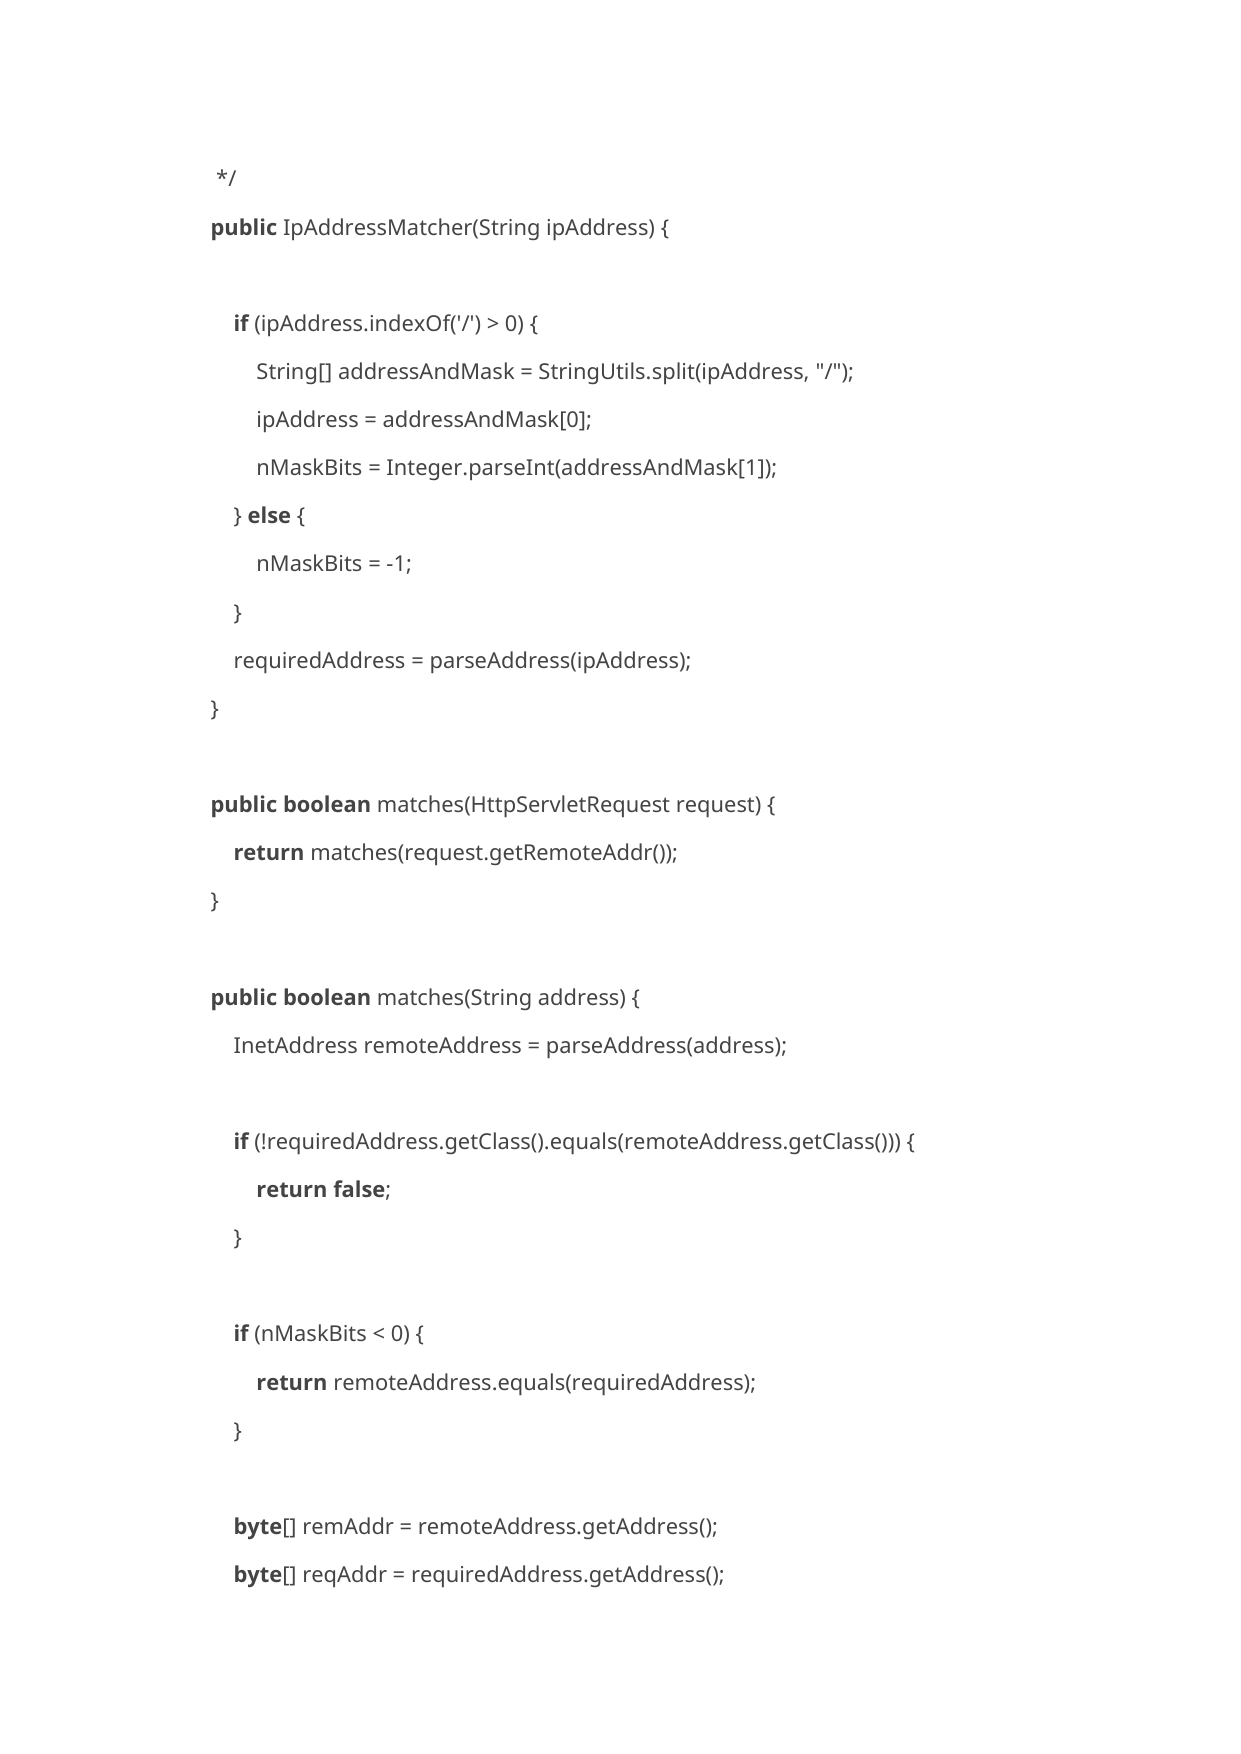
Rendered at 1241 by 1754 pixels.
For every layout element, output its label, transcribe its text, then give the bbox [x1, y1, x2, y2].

text } [187, 1221, 1053, 1253]
text if (!requiredAddress.getClass().equals(remoteAddress.getClass())) { [187, 1124, 1053, 1157]
text } [187, 884, 1053, 916]
text nMaskBits = Integer.parseInt(addressAndMask[1]); [187, 451, 1053, 483]
text } [187, 691, 1053, 724]
text requiredAddress = parseAddress(ipAddress); [187, 643, 1053, 676]
text byte[] reqAddr = requiredAddress.getAddress(); [187, 1558, 1053, 1590]
text InetAddress remoteAddress = parseAddress(address); [187, 1028, 1053, 1061]
text if (ipAddress.indexOf('/') > 0) { [187, 306, 1053, 339]
text } else { [187, 499, 1053, 531]
text if (nMaskBits < 0) { [187, 1317, 1053, 1349]
text String[] addressAndMask = StringUtils.split(ipAddress, "/"); [187, 354, 1053, 387]
text */ [187, 162, 1053, 194]
text public boolean matches(String address) { [187, 980, 1053, 1013]
text byte[] remAddr = remoteAddress.getAddress(); [187, 1509, 1053, 1542]
text public IpAddressMatcher(String ipAddress) { [187, 210, 1053, 243]
text nMaskBits = -1; [187, 547, 1053, 579]
text public boolean matches(HttpServletRequest request) { [187, 788, 1053, 820]
text ipAddress = addressAndMask[0]; [187, 403, 1053, 435]
text return matches(request.getRemoteAddr()); [187, 836, 1053, 868]
text } [187, 595, 1053, 628]
text } [187, 1413, 1053, 1446]
text return false; [187, 1173, 1053, 1205]
text return remoteAddress.equals(requiredAddress); [187, 1365, 1053, 1398]
